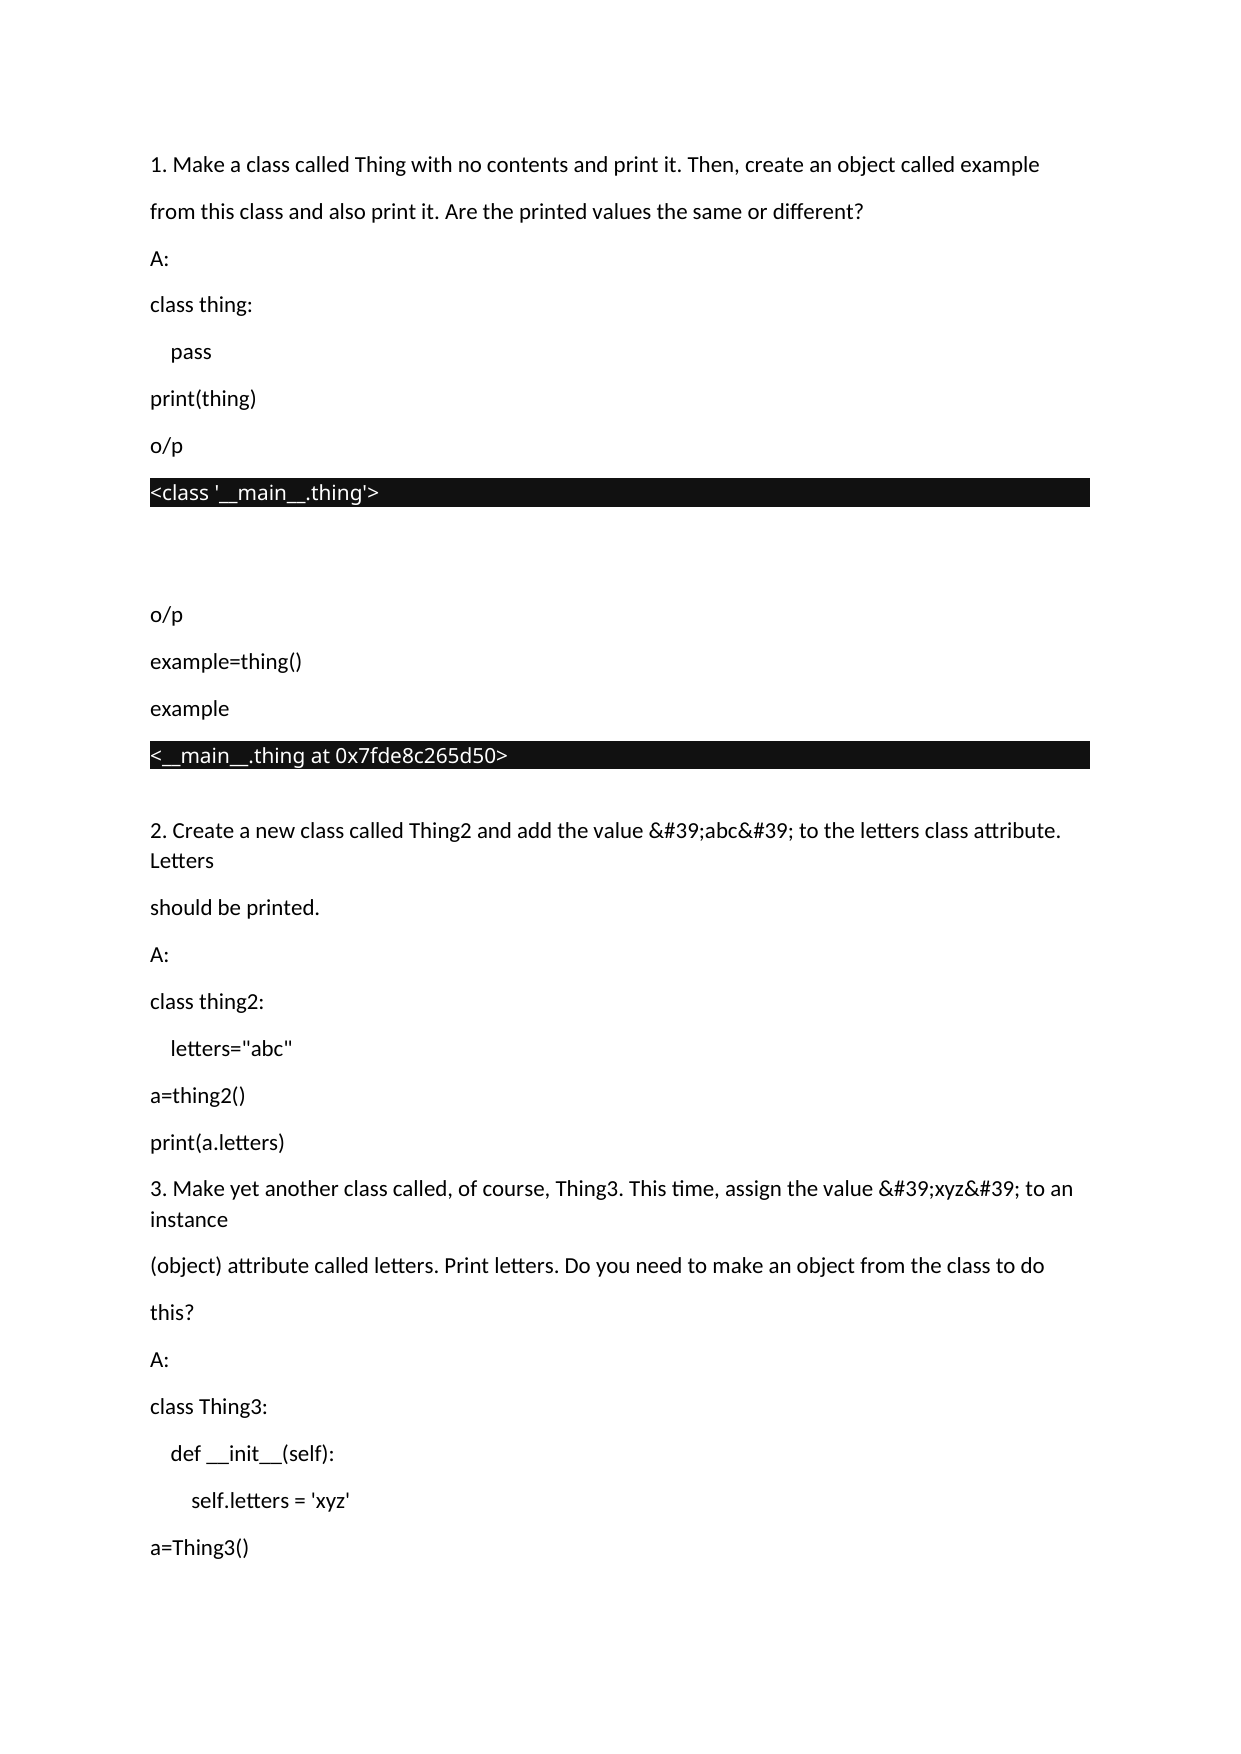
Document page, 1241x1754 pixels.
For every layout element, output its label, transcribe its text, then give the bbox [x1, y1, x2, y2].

text self.letters = 'xyz' [150, 1486, 1090, 1514]
text class thing: [150, 291, 1090, 319]
text <__main__.thing at 0x7fde8c265d50> [150, 741, 1090, 769]
text print(a.letters) [150, 1128, 1090, 1156]
text 3. Make yet another class called, of course, Thing3. This time, assign the value &#39;xyz&#39; to an instance [150, 1174, 1090, 1233]
text 1. Make a class called Thing with no contents and print it. Then, create an object called example [150, 150, 1090, 178]
text def __init__(self): [150, 1439, 1090, 1467]
text from this class and also print it. Are the printed values the same or different? [150, 197, 1090, 225]
text o/p [150, 431, 1090, 459]
text a=Thing3() [150, 1533, 1090, 1561]
text class thing2: [150, 987, 1090, 1015]
text this? [150, 1298, 1090, 1327]
text a=thing2() [150, 1081, 1090, 1109]
text should be printed. [150, 893, 1090, 921]
text print(thing) [150, 384, 1090, 412]
text o/p [150, 600, 1090, 628]
text (object) attribute called letters. Print letters. Do you need to make an object from the class to do [150, 1252, 1090, 1280]
text A: [150, 244, 1090, 272]
text A: [150, 1345, 1090, 1373]
text example=thing() [150, 647, 1090, 675]
text 2. Create a new class called Thing2 and add the value &#39;abc&#39; to the letters class attribute. Letters [150, 816, 1090, 874]
text class Thing3: [150, 1392, 1090, 1420]
text pass [150, 337, 1090, 366]
text A: [150, 940, 1090, 968]
text example [150, 694, 1090, 722]
text <class '__main__.thing'> [150, 478, 1090, 507]
text letters="abc" [150, 1034, 1090, 1062]
